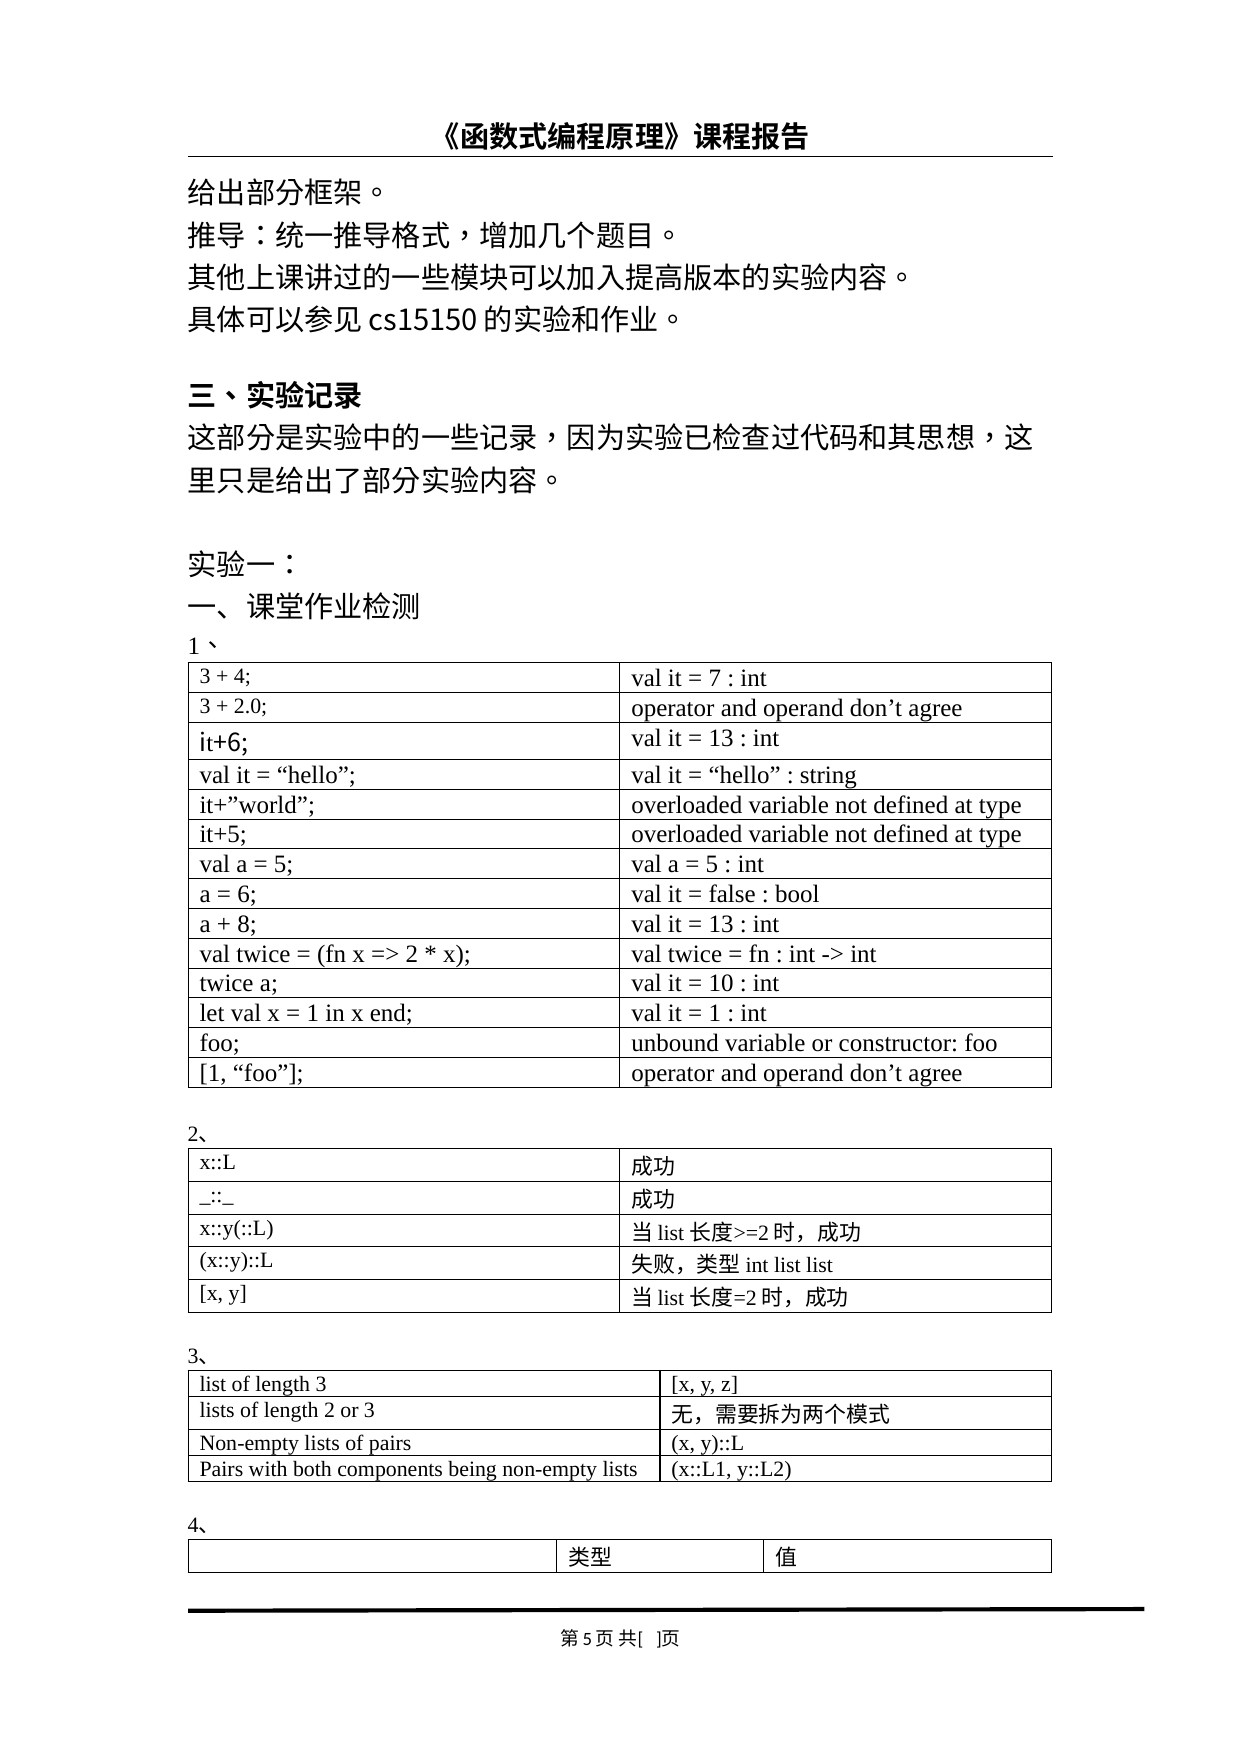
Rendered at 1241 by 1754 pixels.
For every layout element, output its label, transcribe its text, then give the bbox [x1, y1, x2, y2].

table_cell Pairs with both components being non-empty lists [189, 1456, 659, 1481]
text 一、课堂作业检测 [187, 584, 1053, 626]
table_cell val twice = fn : int -> int [620, 939, 1051, 967]
table_cell overloaded variable not defined at type [620, 820, 1051, 848]
table_cell (x, y)::L [661, 1430, 1051, 1455]
table_cell Non-empty lists of pairs [189, 1430, 659, 1455]
text 实验一： [187, 542, 1053, 584]
text 推导：统一推导格式，增加几个题目。 [187, 212, 1053, 254]
table_cell it+”world”; [189, 790, 619, 818]
table_cell a + 8; [189, 909, 619, 938]
table_cell foo; [189, 1028, 619, 1057]
table_cell (x::L1, y::L2) [661, 1456, 1051, 1481]
text 其他上课讲过的一些模块可以加入提高版本的实验内容。 [187, 254, 1053, 297]
table_header list of length 3 [189, 1371, 659, 1396]
table_cell val it = “hello”; [189, 760, 619, 789]
table_cell val it = 10 : int [620, 969, 1051, 997]
table_header [189, 1540, 556, 1572]
table_cell 当list 长度=2时，成功 [620, 1280, 1051, 1312]
table_cell val it = 13 : int [620, 723, 1051, 759]
table_header [x, y, z] [661, 1371, 1051, 1396]
table_cell val it = 1 : int [620, 998, 1051, 1027]
table_header val it = 7 : int [620, 663, 1051, 692]
table_cell a = 6; [189, 879, 619, 908]
table_cell 成功 [620, 1182, 1051, 1213]
text 3、 [187, 1338, 1053, 1369]
table_header x::L [189, 1149, 619, 1181]
table_header 值 [764, 1540, 1051, 1572]
text 4、 [187, 1507, 1053, 1539]
table_cell lists of length 2 or 3 [189, 1397, 659, 1428]
text 具体可以参见cs15150的实验和作业。 [187, 297, 1053, 339]
table_cell val a = 5; [189, 849, 619, 878]
text 1、 [187, 626, 1053, 662]
table_cell it+6; [189, 723, 619, 759]
table_cell val it = 13 : int [620, 909, 1051, 938]
table_cell overloaded variable not defined at type [620, 790, 1051, 818]
table_cell 无，需要拆为两个模式 [661, 1397, 1051, 1428]
table_cell val it = “hello” : string [620, 760, 1051, 789]
table_cell it+5; [189, 820, 619, 848]
table_cell 3 + 2.0; [189, 693, 619, 722]
table_header 成功 [620, 1149, 1051, 1181]
table_cell [1, “foo”]; [189, 1058, 619, 1087]
table_header 类型 [557, 1540, 763, 1572]
table_cell unbound variable or constructor: foo [620, 1028, 1051, 1057]
table_header 3 + 4; [189, 663, 619, 692]
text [187, 170, 1053, 212]
table_cell twice a; [189, 969, 619, 997]
table_cell val twice = (fn x => 2 * x); [189, 939, 619, 967]
table_cell x::y(::L) [189, 1215, 619, 1246]
table_cell [x, y] [189, 1280, 619, 1312]
text 这部分是实验中的一些记录，因为实验已检查过代码和其思想，这里只是给出了部分实验内容。 [187, 415, 1053, 499]
table_cell 失败，类型 int list list [620, 1247, 1051, 1279]
table_cell (x::y)::L [189, 1247, 619, 1279]
table_cell _::_ [189, 1182, 619, 1213]
text 2、 [187, 1116, 1053, 1148]
table_cell operator and operand don’t agree [620, 1058, 1051, 1087]
table_cell val a = 5 : int [620, 849, 1051, 878]
table_cell operator and operand don’t agree [620, 693, 1051, 722]
text 三、实验记录 [187, 373, 1053, 415]
table_cell 当list 长度>=2时，成功 [620, 1215, 1051, 1246]
table_cell let val x = 1 in x end; [189, 998, 619, 1027]
table_cell val it = false : bool [620, 879, 1051, 908]
